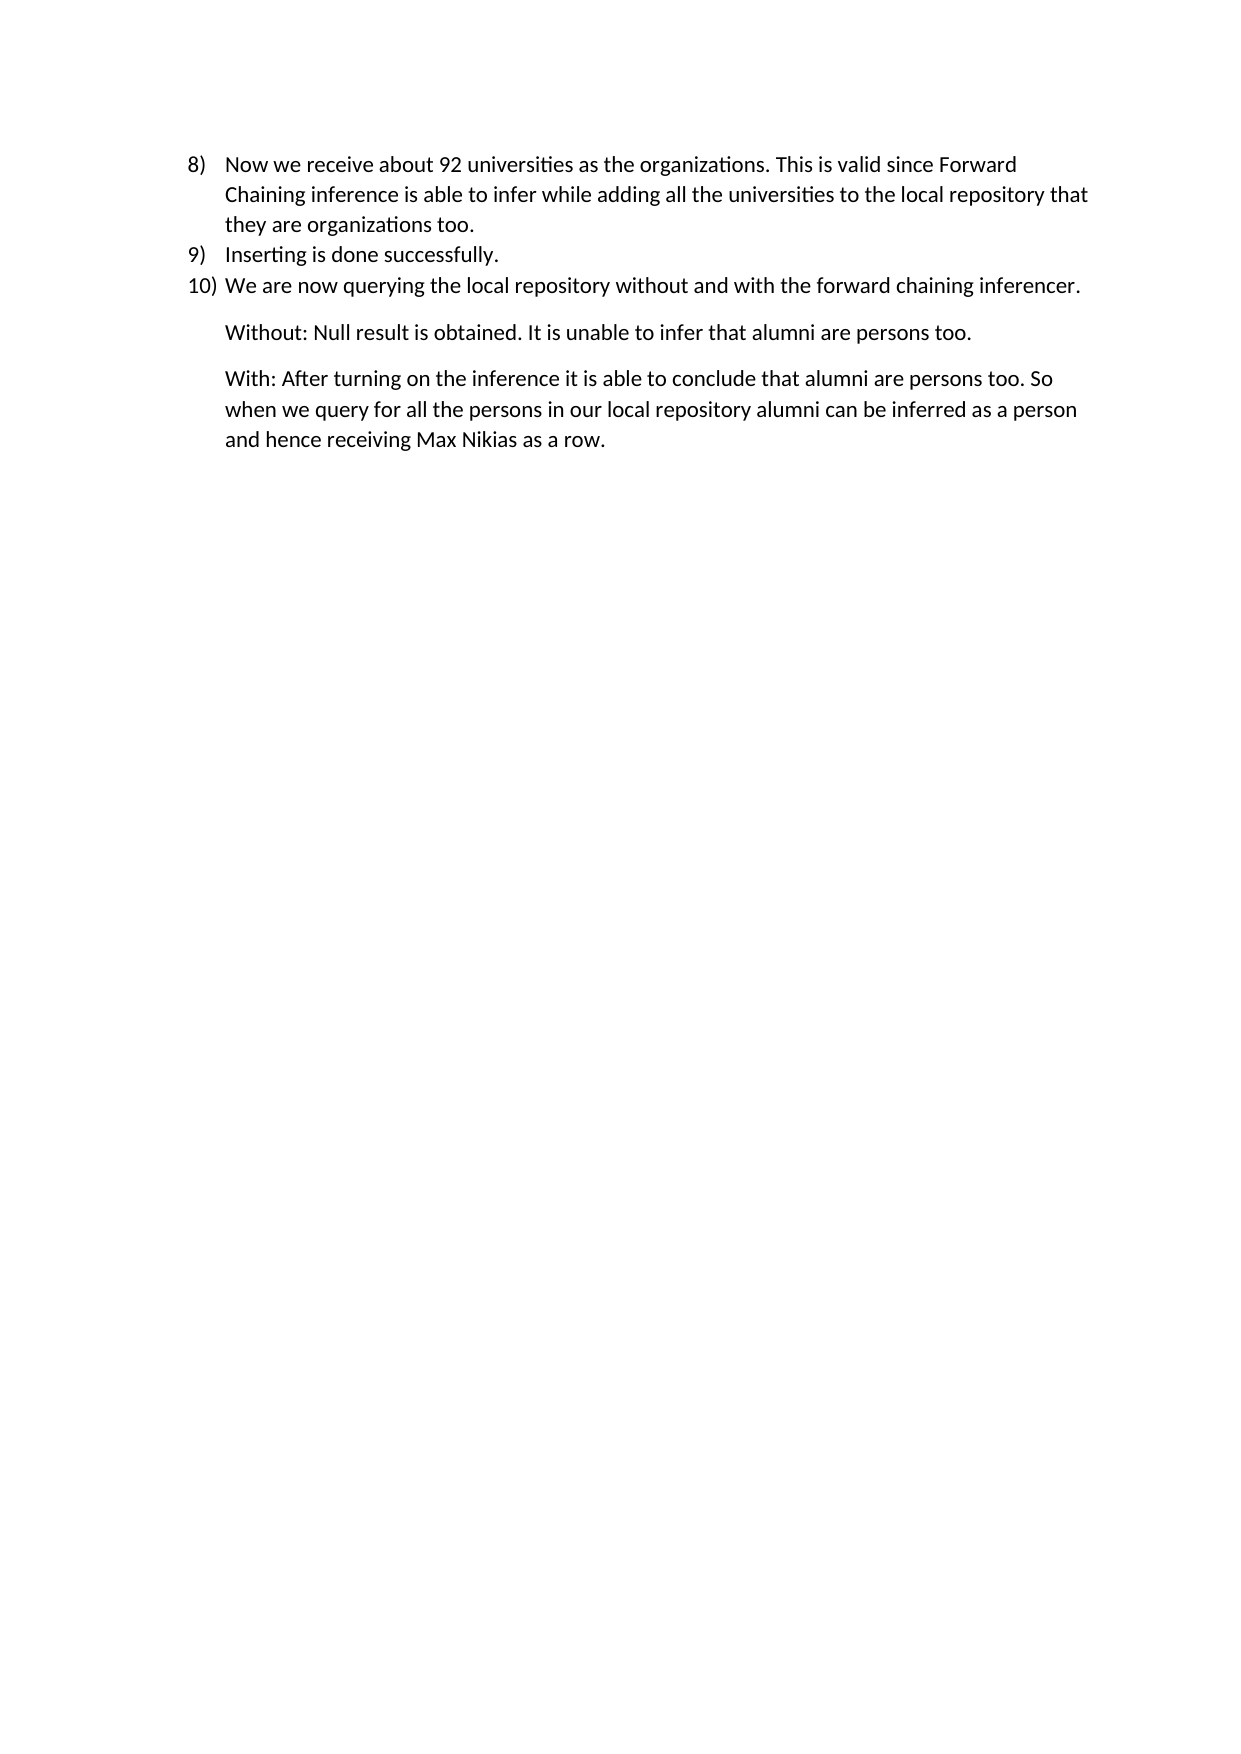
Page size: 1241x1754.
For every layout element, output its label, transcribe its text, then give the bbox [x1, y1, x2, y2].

text With: After turning on the inference it is able to conclude that alumni are persons too. So when we query for all the persons in our local repository alumni can be inferred as a person and hence receiving Max Nikias as a row. [225, 364, 1090, 453]
list Now we receive about 92 universities as the organizations. This is valid since Forward Chaining inference is able to infer while adding all the universities to the local repository that they are organizations too. [187, 150, 1090, 238]
list We are now querying the local repository without and with the forward chaining inferencer. [187, 271, 1090, 299]
list Inserting is done successfully. [187, 241, 1090, 269]
text Without: Null result is obtained. It is unable to infer that alumni are persons too. [225, 318, 1090, 346]
